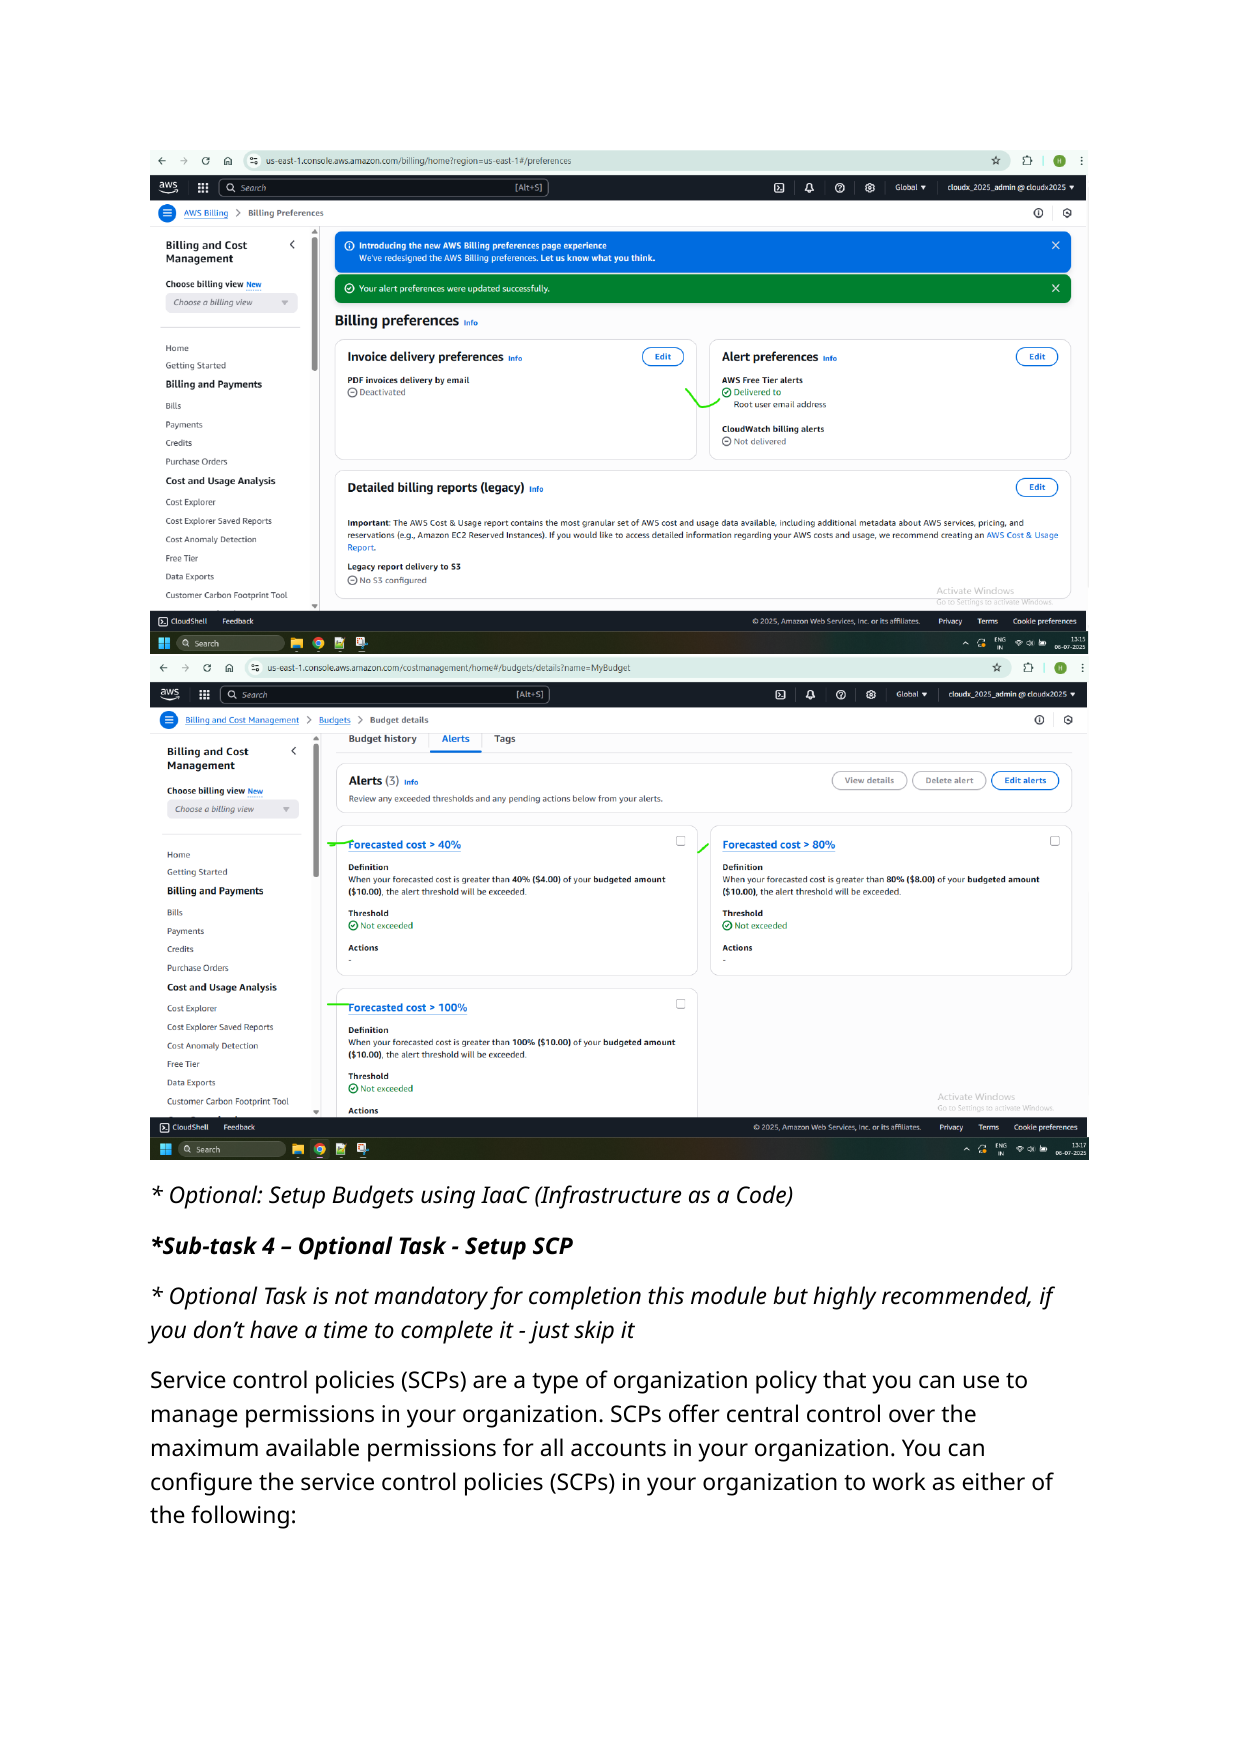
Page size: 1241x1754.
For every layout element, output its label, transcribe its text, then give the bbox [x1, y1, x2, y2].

text * Optional: Setup Budgets using IaaC (Infrastructure as a Code) [150, 1179, 1090, 1210]
picture [150, 656, 1089, 1160]
picture [150, 150, 1089, 654]
text * Optional Task is not mandatory for completion this module but highly recommended, if you don’t have a time to complete it - just skip it [150, 1280, 1090, 1345]
text *Sub-task 4 – Optional Task - Setup SCP [150, 1229, 1090, 1261]
text Service control policies (SCPs) are a type of organization policy that you can use to manage permissions in your organization. SCPs offer central control over the maximum available permissions for all accounts in your organization. You can configure the service control policies (SCPs) in your organization to work as either of the following: [150, 1364, 1090, 1530]
